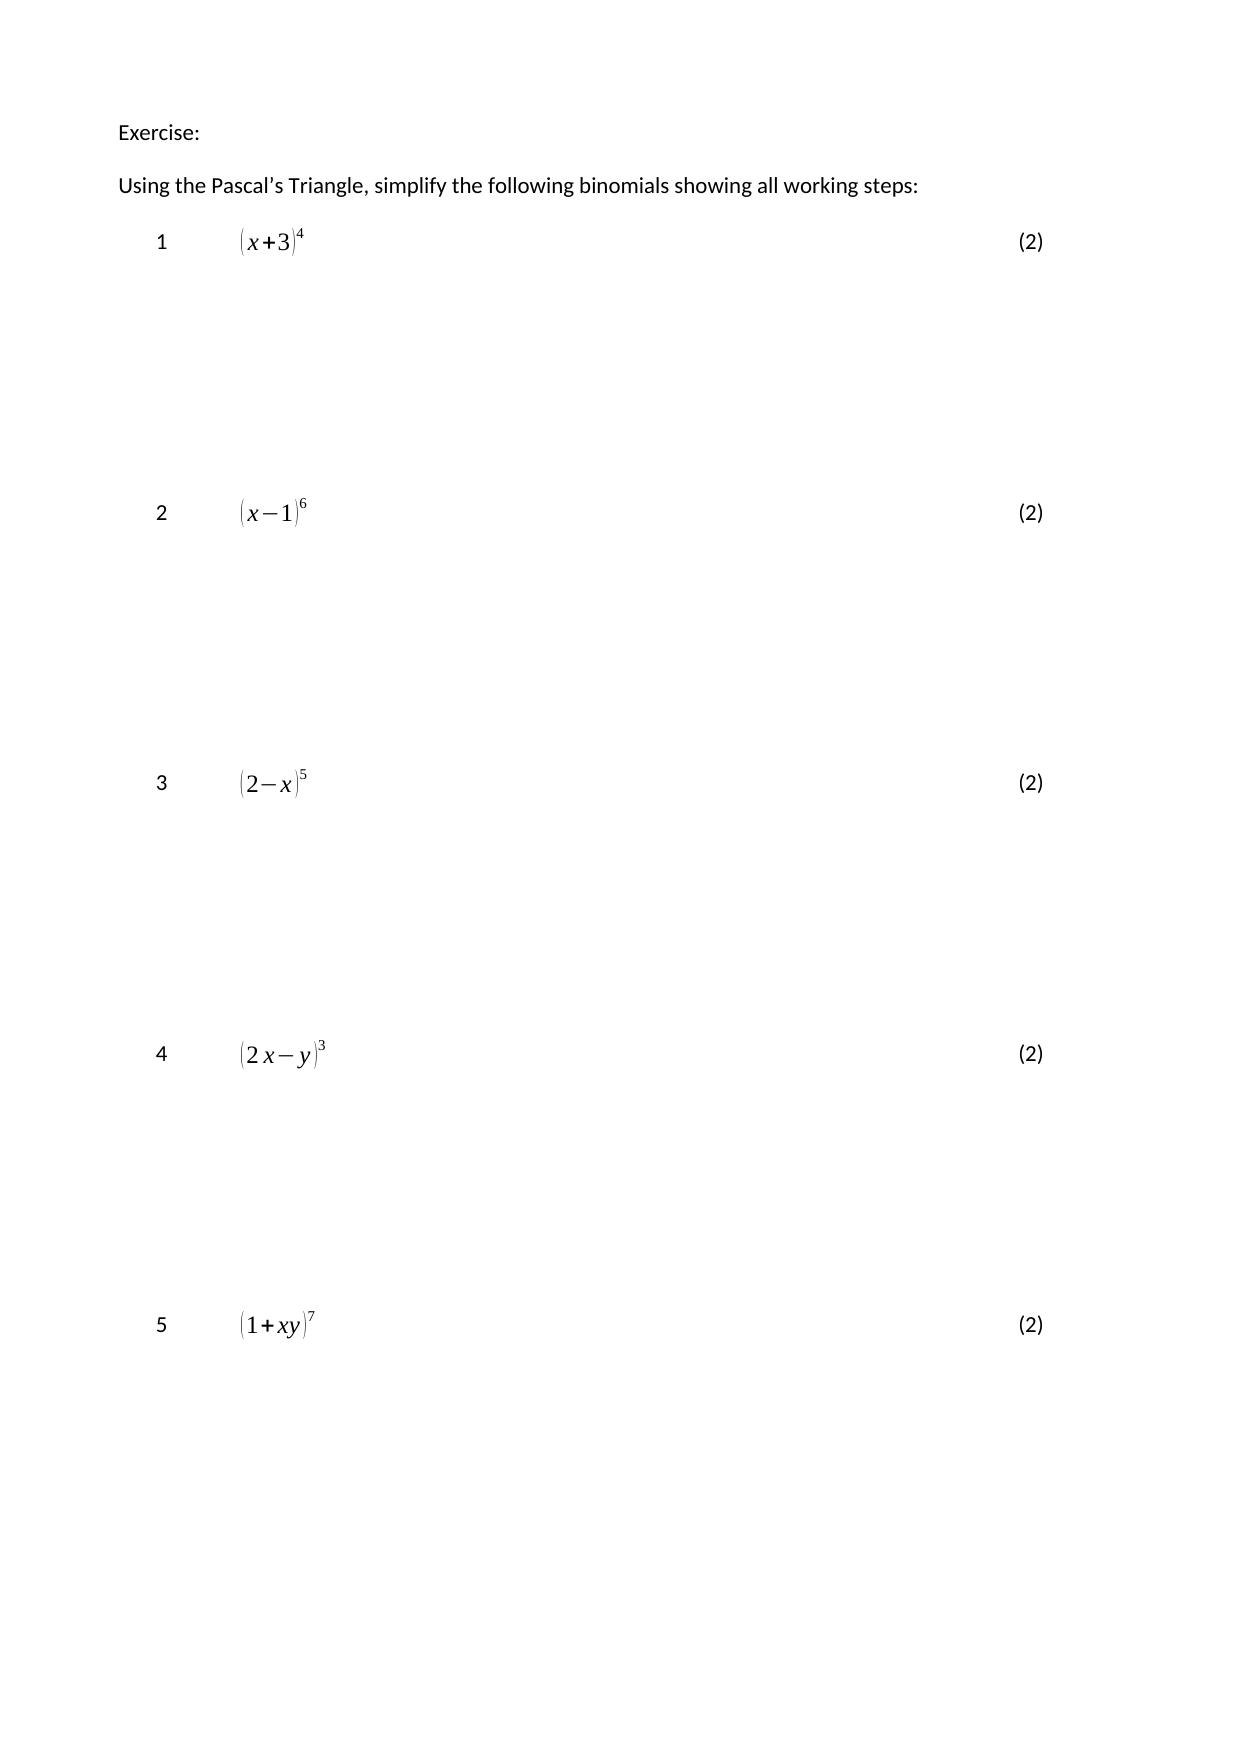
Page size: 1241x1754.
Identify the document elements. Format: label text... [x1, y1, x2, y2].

list (2) [156, 224, 1152, 258]
list (2) [156, 495, 1152, 528]
list (2) [156, 766, 1152, 799]
list (2) [156, 1307, 1152, 1341]
text Exercise: [118, 118, 1152, 146]
list (2) [156, 1036, 1152, 1070]
text Using the Pascal’s Triangle, simplify the following binomials showing all working steps: [118, 171, 1152, 199]
